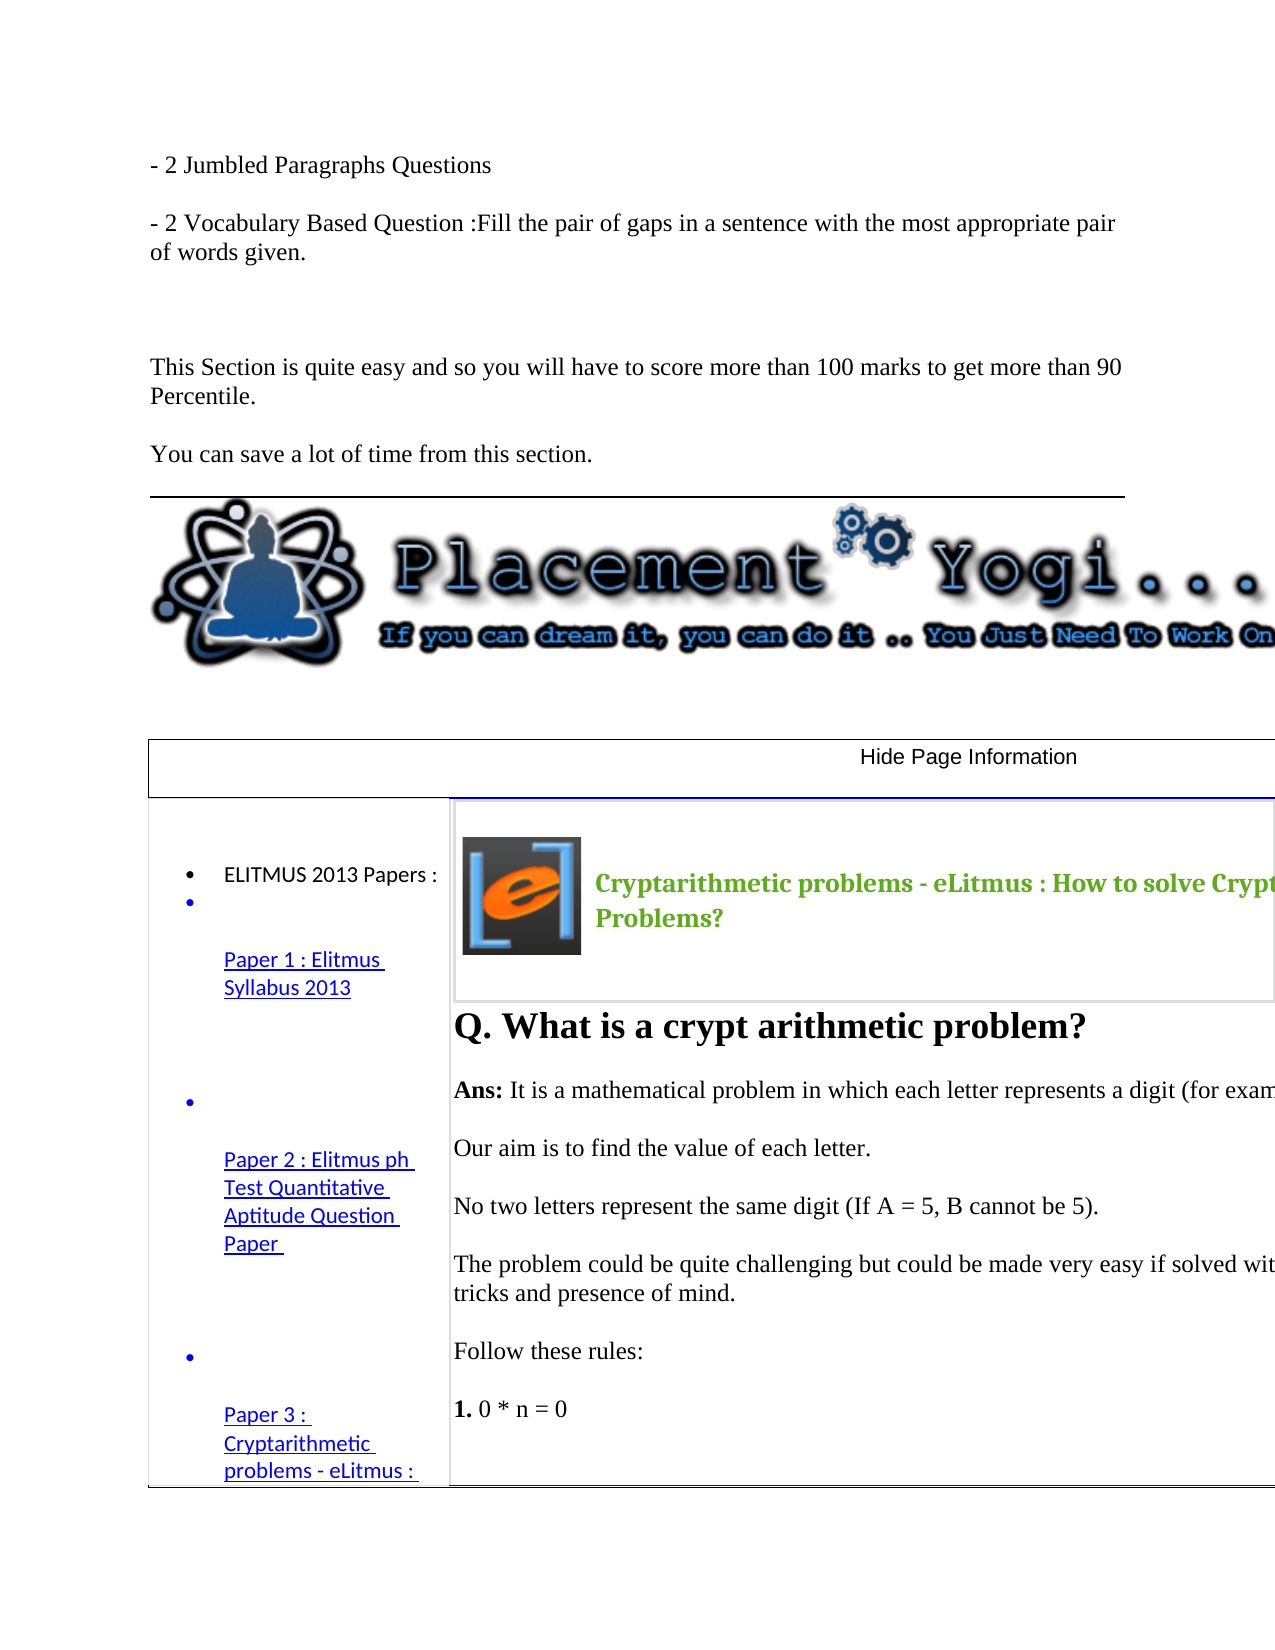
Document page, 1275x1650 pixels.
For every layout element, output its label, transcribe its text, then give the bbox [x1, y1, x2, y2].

text - 2 Vocabulary Based Question :Fill the pair of gaps in a sentence with the most appropriate pair of words given. [150, 208, 1125, 265]
text - 2 Jumbled Paragraphs Questions [150, 150, 1125, 179]
picture [462, 837, 582, 955]
table_cell [451, 799, 1275, 1485]
table_cell Hide Page Information [149, 740, 1275, 795]
text You can save a lot of time from this section. [150, 439, 1125, 468]
picture [150, 497, 1275, 668]
table_cell [149, 799, 449, 1485]
text This Section is quite easy and so you will have to score more than 100 marks to get more than 90 Percentile. [150, 352, 1125, 410]
